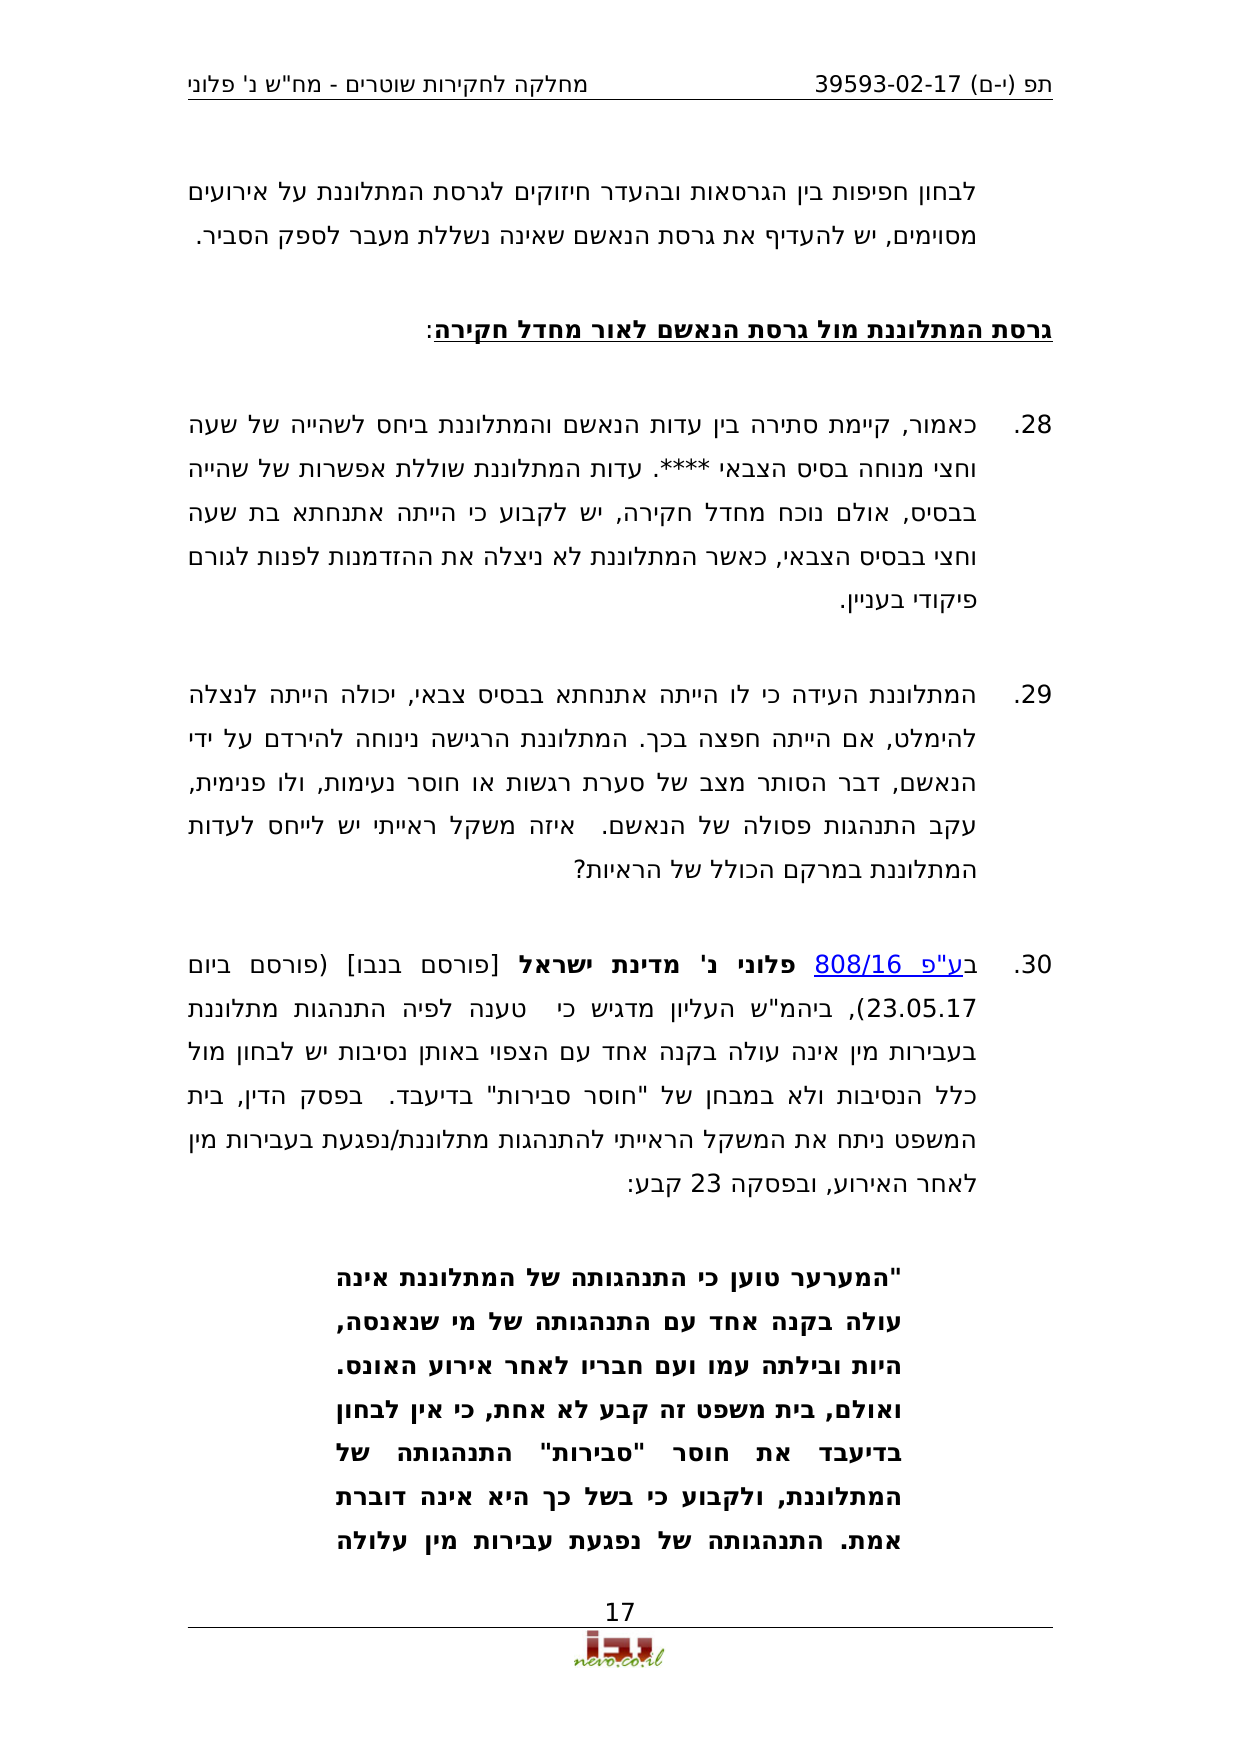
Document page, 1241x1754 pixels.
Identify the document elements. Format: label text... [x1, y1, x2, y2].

text 29. המתלוננת העידה כי לו הייתה אתנחתא בבסיס צבאי, יכולה הייתה לנצלה להימלט, אם הייתה חפצה בכך. המתלוננת הרגישה נינוחה להירדם על ידי הנאשם, דבר הסותר מצב של סערת רגשות או חוסר נעימות, ולו פנימית, עקב התנהגות פסולה של הנאשם. איזה משקל ראייתי יש לייחס לעדות המתלוננת במרקם הכולל של הראיות? [187, 680, 1053, 884]
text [187, 177, 1053, 250]
text 30. בע"פ 808/16 פלוני נ' מדינת ישראל [פורסם בנבו] (פורסם ביום 23.05.17), ביהמ"ש העליון מדגיש כי טענה לפיה התנהגות מתלוננת בעבירות מין אינה עולה בקנה אחד עם הצפוי באותן נסיבות יש לבחון מול כלל הנסיבות ולא במבחן של "חוסר סבירות" בדיעבד. בפסק הדין, בית המשפט ניתח את המשקל הראייתי להתנהגות מתלוננת/נפגעת בעבירות מין לאחר האירוע, ובפסקה 23 קבע: [187, 950, 1053, 1198]
text גרסת המתלוננת מול גרסת הנאשם לאור מחדל חקירה: [187, 316, 1053, 345]
picture [574, 1630, 666, 1668]
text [335, 1264, 903, 1555]
text 28. כאמור, קיימת סתירה בין עדות הנאשם והמתלוננת ביחס לשהייה של שעה וחצי מנוחה בסיס הצבאי ****. עדות המתלוננת שוללת אפשרות של שהייה בבסיס, אולם נוכח מחדל חקירה, יש לקבוע כי הייתה אתנחתא בת שעה וחצי בבסיס הצבאי, כאשר המתלוננת לא ניצלה את ההזדמנות לפנות לגורם פיקודי בעניין. [187, 411, 1053, 615]
